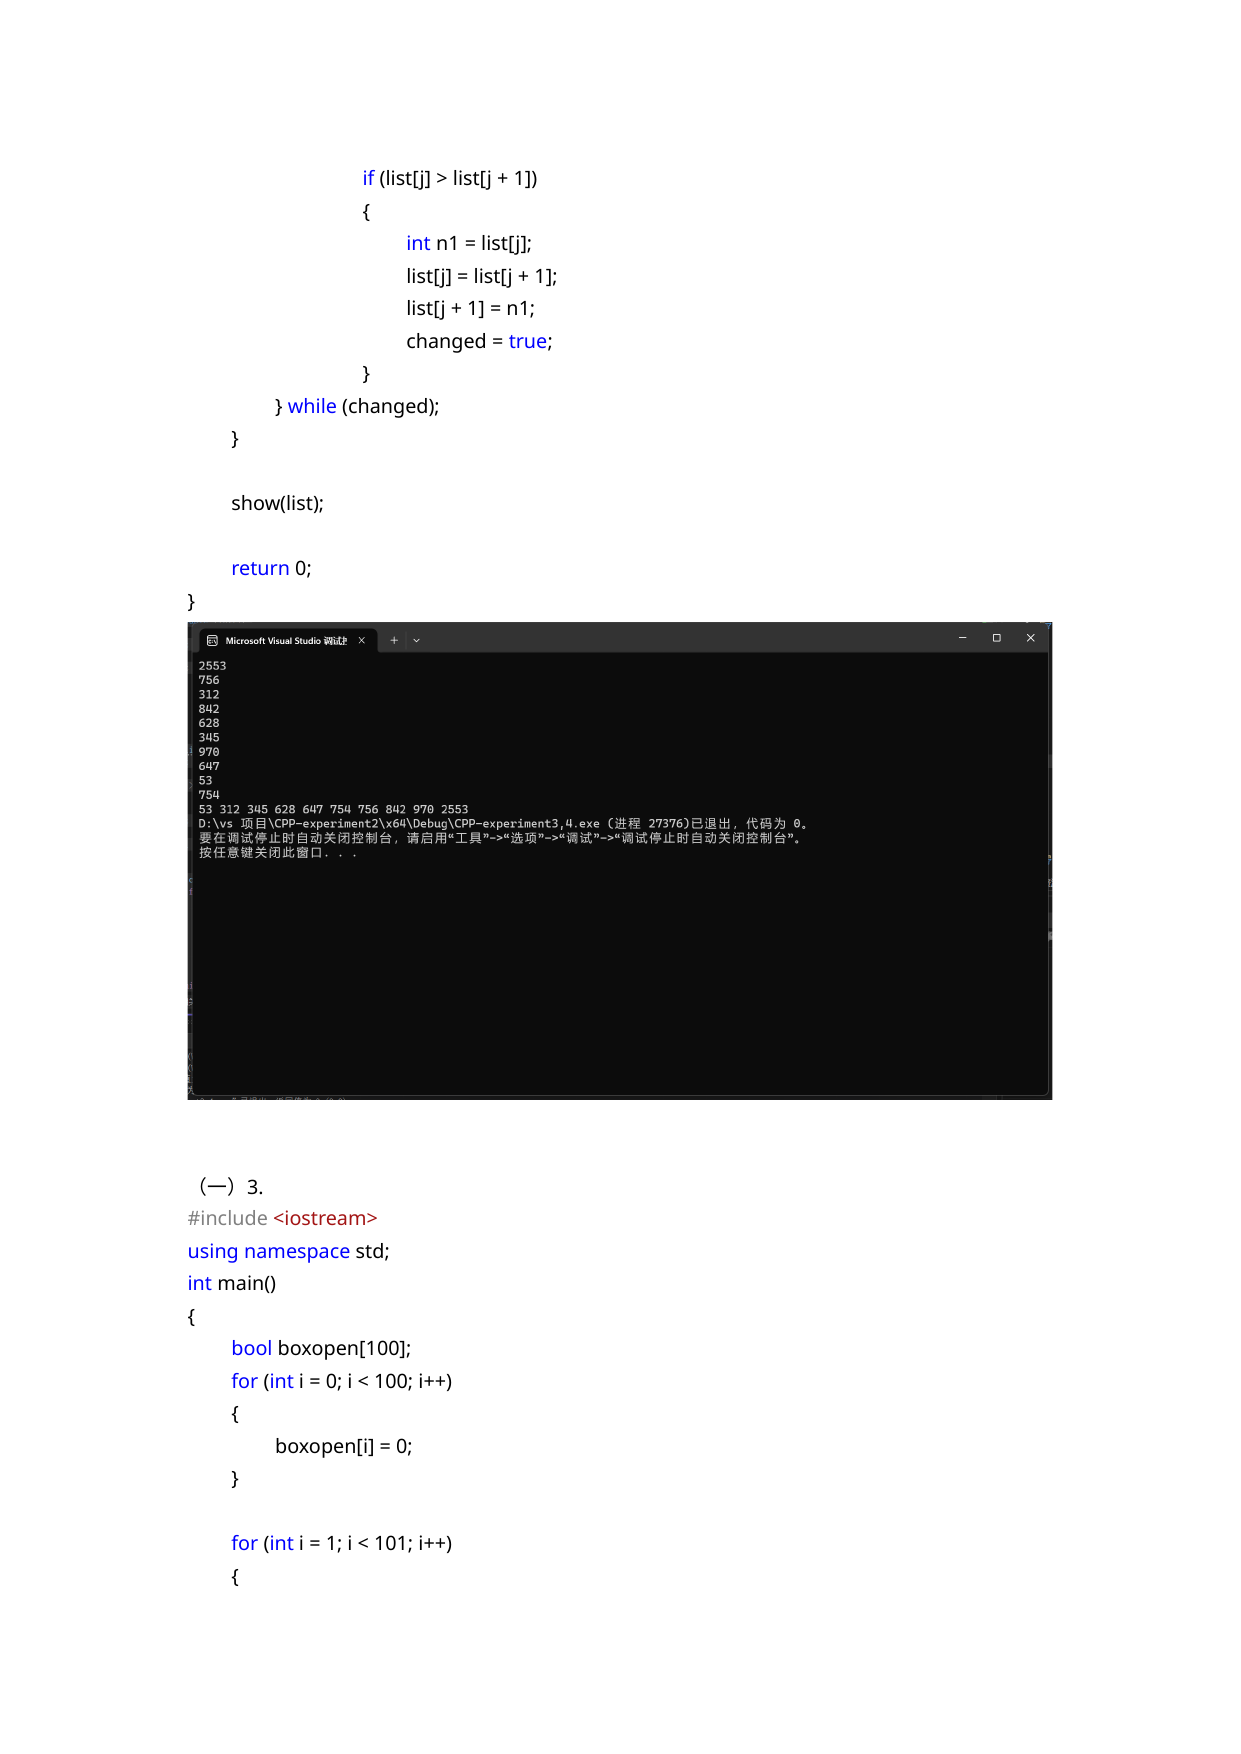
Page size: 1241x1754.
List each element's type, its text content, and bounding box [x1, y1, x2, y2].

text for (int i = 0; i < 100; i++) [187, 1364, 1053, 1397]
picture [187, 622, 1053, 1100]
text } while (changed); [187, 389, 1053, 422]
text （一）3. [187, 1169, 1053, 1202]
text { [187, 194, 1053, 227]
text using namespace std; [187, 1234, 1053, 1267]
text int main() [187, 1267, 1053, 1299]
text } [187, 357, 1053, 389]
text } [187, 422, 1053, 454]
text if (list[j] > list[j + 1]) [187, 162, 1053, 194]
text } [187, 584, 1053, 617]
text } [187, 1462, 1053, 1494]
text return 0; [187, 552, 1053, 584]
text changed = true; [187, 324, 1053, 357]
text { [187, 1299, 1053, 1332]
text boxopen[i] = 0; [187, 1429, 1053, 1462]
text int n1 = list[j]; [187, 227, 1053, 259]
text bool boxopen[100]; [187, 1332, 1053, 1364]
text { [187, 1397, 1053, 1429]
text #include <iostream> [187, 1202, 1053, 1234]
text for (int i = 1; i < 101; i++) [187, 1527, 1053, 1559]
text list[j + 1] = n1; [187, 292, 1053, 324]
text show(list); [187, 487, 1053, 519]
text { [187, 1559, 1053, 1592]
text list[j] = list[j + 1]; [187, 259, 1053, 292]
